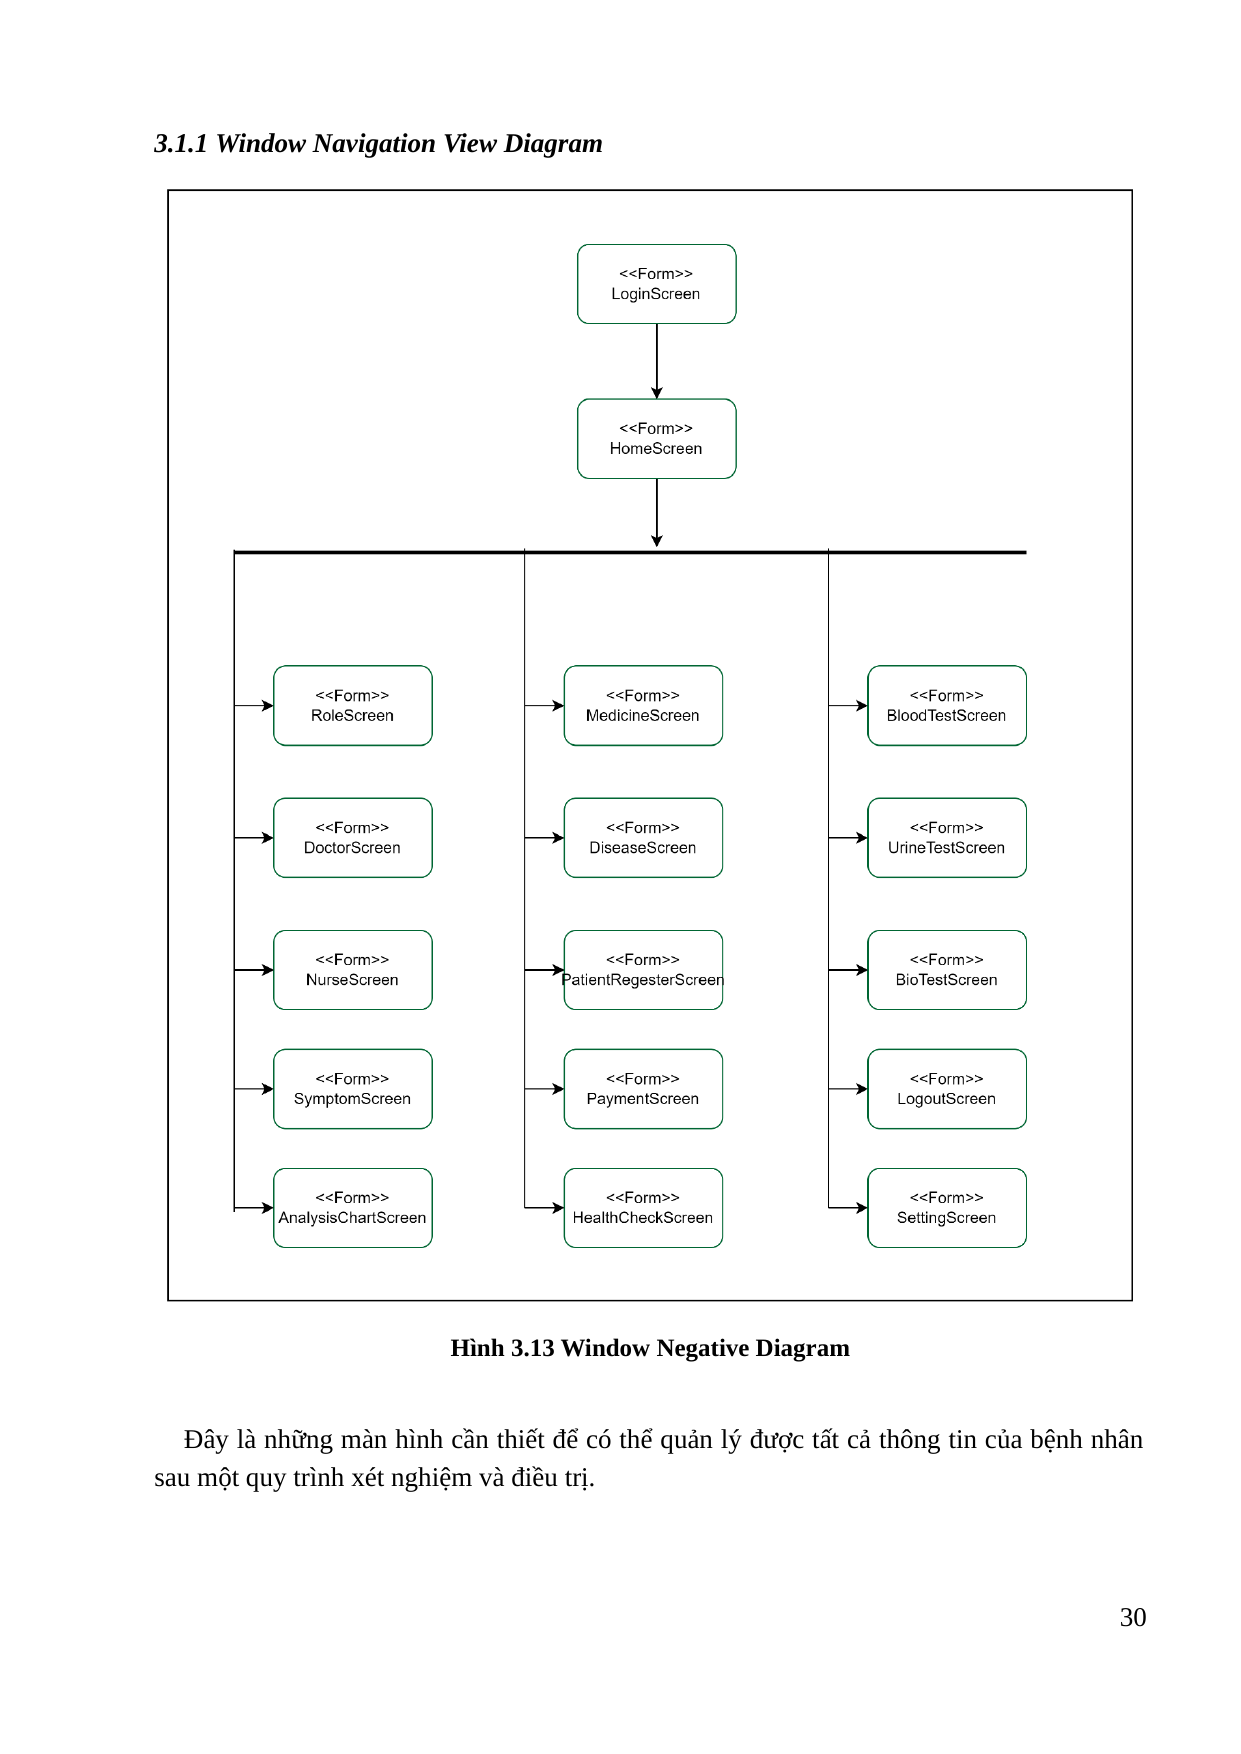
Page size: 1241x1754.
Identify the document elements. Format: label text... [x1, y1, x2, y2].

text Đây là những màn hình cần thiết để có thể quản lý được tất cả thông tin của bệnh nhân sau một quy trình xét nghiệm và điều trị. [154, 1424, 1146, 1492]
subtitle Window Navigation View Diagram [154, 127, 1146, 158]
picture [154, 176, 1147, 1314]
